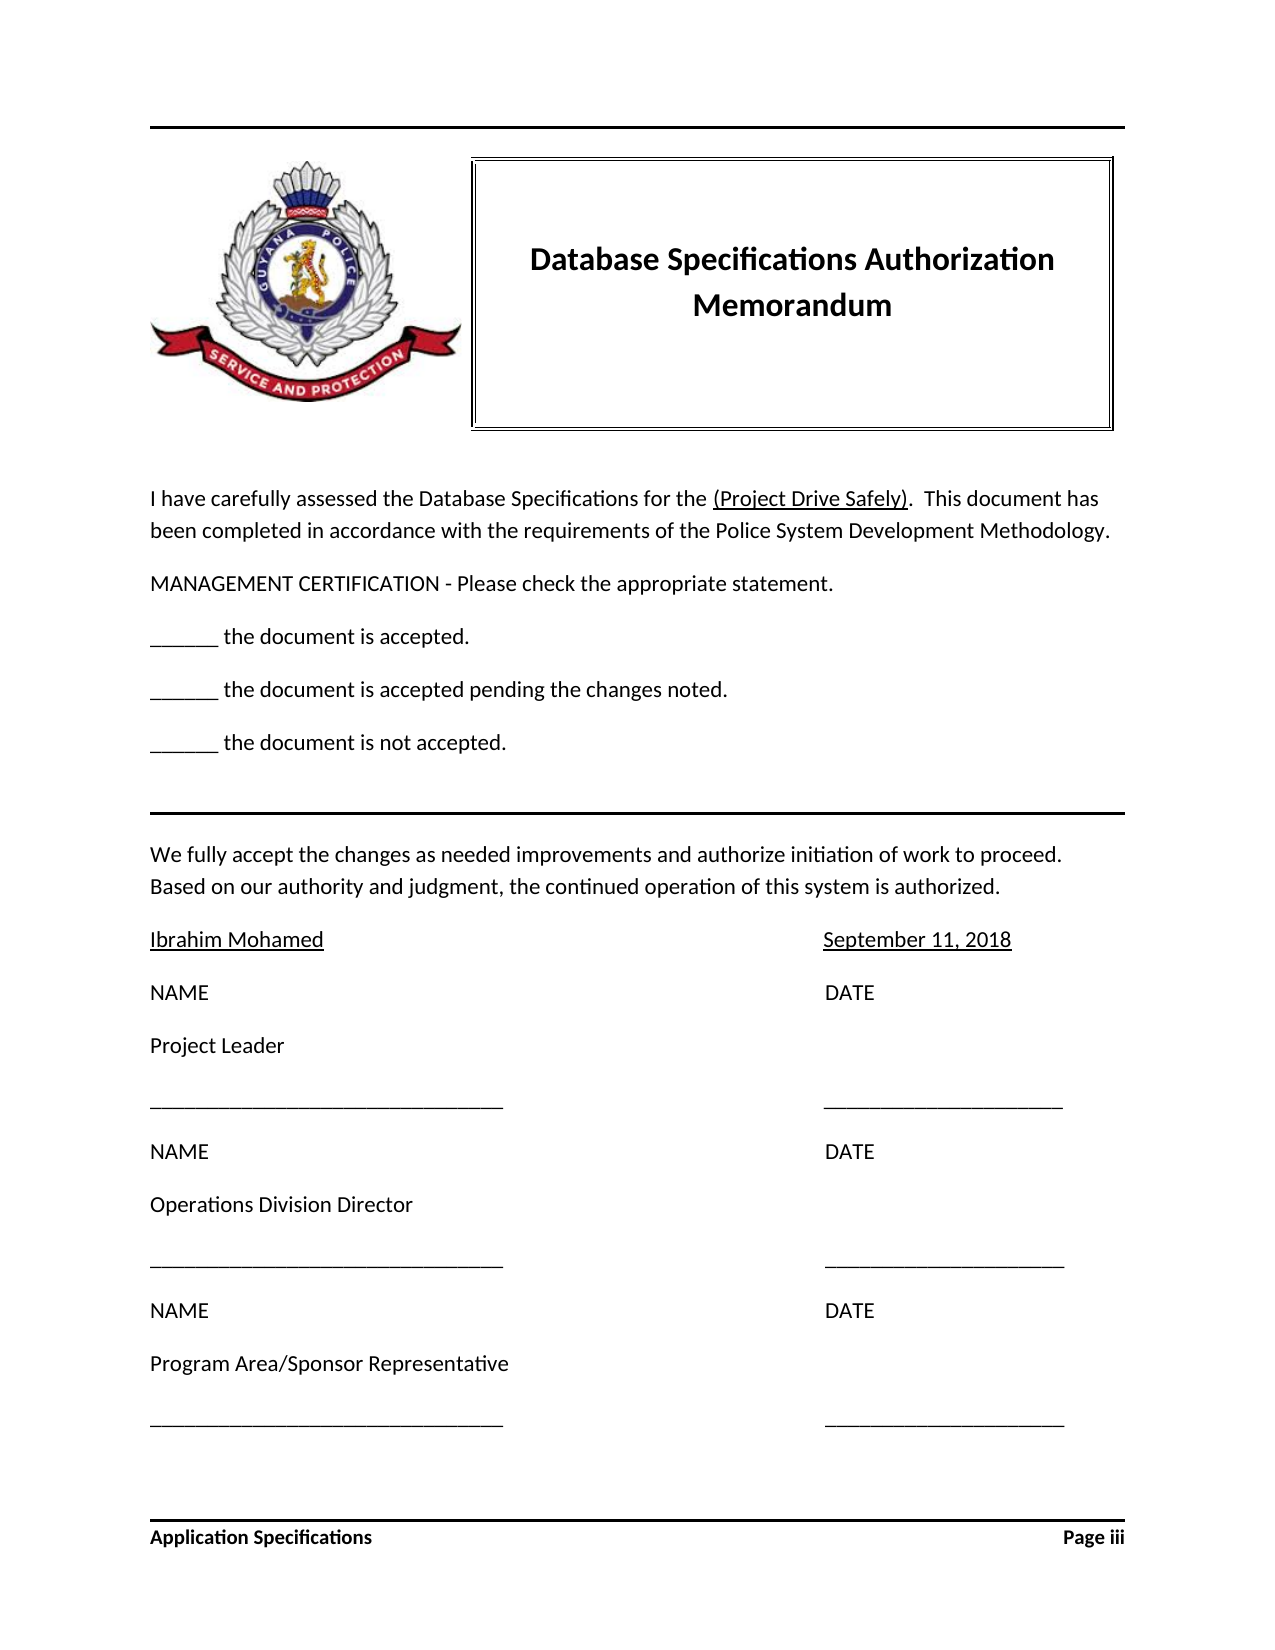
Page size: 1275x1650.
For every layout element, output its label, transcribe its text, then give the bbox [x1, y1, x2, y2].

text ______ the document is not accepted. [150, 728, 1125, 757]
table_header Database Specifications Authorization Memorandum [474, 161, 1109, 427]
text MANAGEMENT CERTIFICATION - Please check the appropriate statement. [150, 569, 1125, 597]
text Operations Division Director [150, 1190, 1125, 1218]
text We fully accept the changes as needed improvements and authorize initiation of work to proceed. Based on our authority and judgment, the continued operation of this system is authorized. [150, 840, 1125, 900]
text _______________________________ _____________________ [150, 1402, 1125, 1430]
text NAME DATE [150, 978, 1125, 1006]
text ______ the document is accepted pending the changes noted. [150, 676, 1125, 703]
text NAME DATE [150, 1296, 1125, 1324]
text Project Leader [150, 1031, 1125, 1059]
text ______ the document is accepted. [150, 622, 1125, 651]
table_header [139, 156, 474, 427]
text Program Area/Sponsor Representative [150, 1349, 1125, 1377]
picture [150, 161, 462, 402]
text I have carefully assessed the Database Specifications for the (Project Drive Safely). This document has been completed in accordance with the requirements of the Police System Development Methodology. [150, 484, 1125, 544]
text Ibrahim Mohamed September 11, 2018 [150, 925, 1125, 953]
text NAME DATE [150, 1137, 1125, 1165]
text _______________________________ _____________________ [150, 1084, 1125, 1112]
text _______________________________ _____________________ [150, 1243, 1125, 1271]
